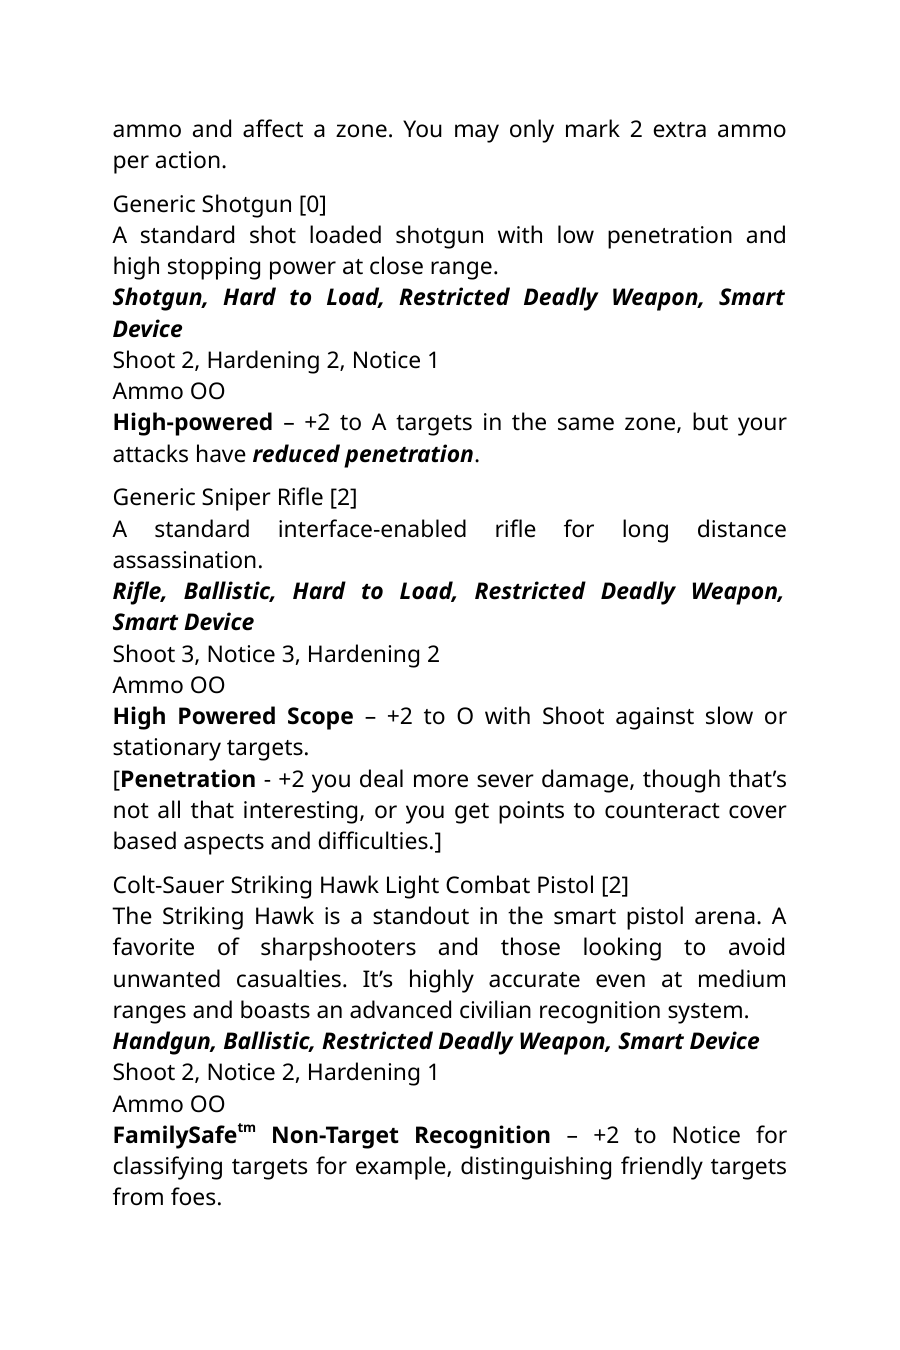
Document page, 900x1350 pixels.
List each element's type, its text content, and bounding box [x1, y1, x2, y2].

text High-powered – +2 to A targets in the same zone, but your attacks have reduced penetration. [112, 406, 787, 469]
text A standard interface-enabled rifle for long distance assassination. [112, 512, 787, 575]
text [112, 112, 787, 175]
text High Powered Scope – +2 to O with Shoot against slow or stationary targets. [112, 700, 787, 762]
text Ammo OO [112, 1087, 787, 1119]
text Shoot 2, Hardening 2, Notice 1 [112, 344, 787, 375]
text A standard shot loaded shotgun with low penetration and high stopping power at close range. [112, 219, 787, 281]
subtitle Colt-Sauer Striking Hawk Light Combat Pistol [2] [112, 869, 787, 900]
subtitle Generic Sniper Rifle [2] [112, 481, 787, 512]
subtitle Generic Shotgun [0] [112, 187, 787, 219]
text FamilySafetm Non-Target Recognition – +2 to Notice for classifying targets for example, distinguishing friendly targets from foes. [112, 1119, 787, 1212]
text Shotgun, Hard to Load, Restricted Deadly Weapon, Smart Device [112, 281, 787, 344]
text Ammo OO [112, 669, 787, 700]
text Rifle, Ballistic, Hard to Load, Restricted Deadly Weapon, Smart Device [112, 575, 787, 637]
text Handgun, Ballistic, Restricted Deadly Weapon, Smart Device [112, 1025, 787, 1056]
text [Penetration - +2 you deal more sever damage, though that’s not all that interesting, or you get points to counteract cover based aspects and difficulties.] [112, 762, 787, 856]
text Ammo OO [112, 375, 787, 406]
text Shoot 2, Notice 2, Hardening 1 [112, 1056, 787, 1087]
text Shoot 3, Notice 3, Hardening 2 [112, 637, 787, 669]
text The Striking Hawk is a standout in the smart pistol arena. A favorite of sharpshooters and those looking to avoid unwanted casualties. It’s highly accurate even at medium ranges and boasts an advanced civilian recognition system. [112, 900, 787, 1025]
